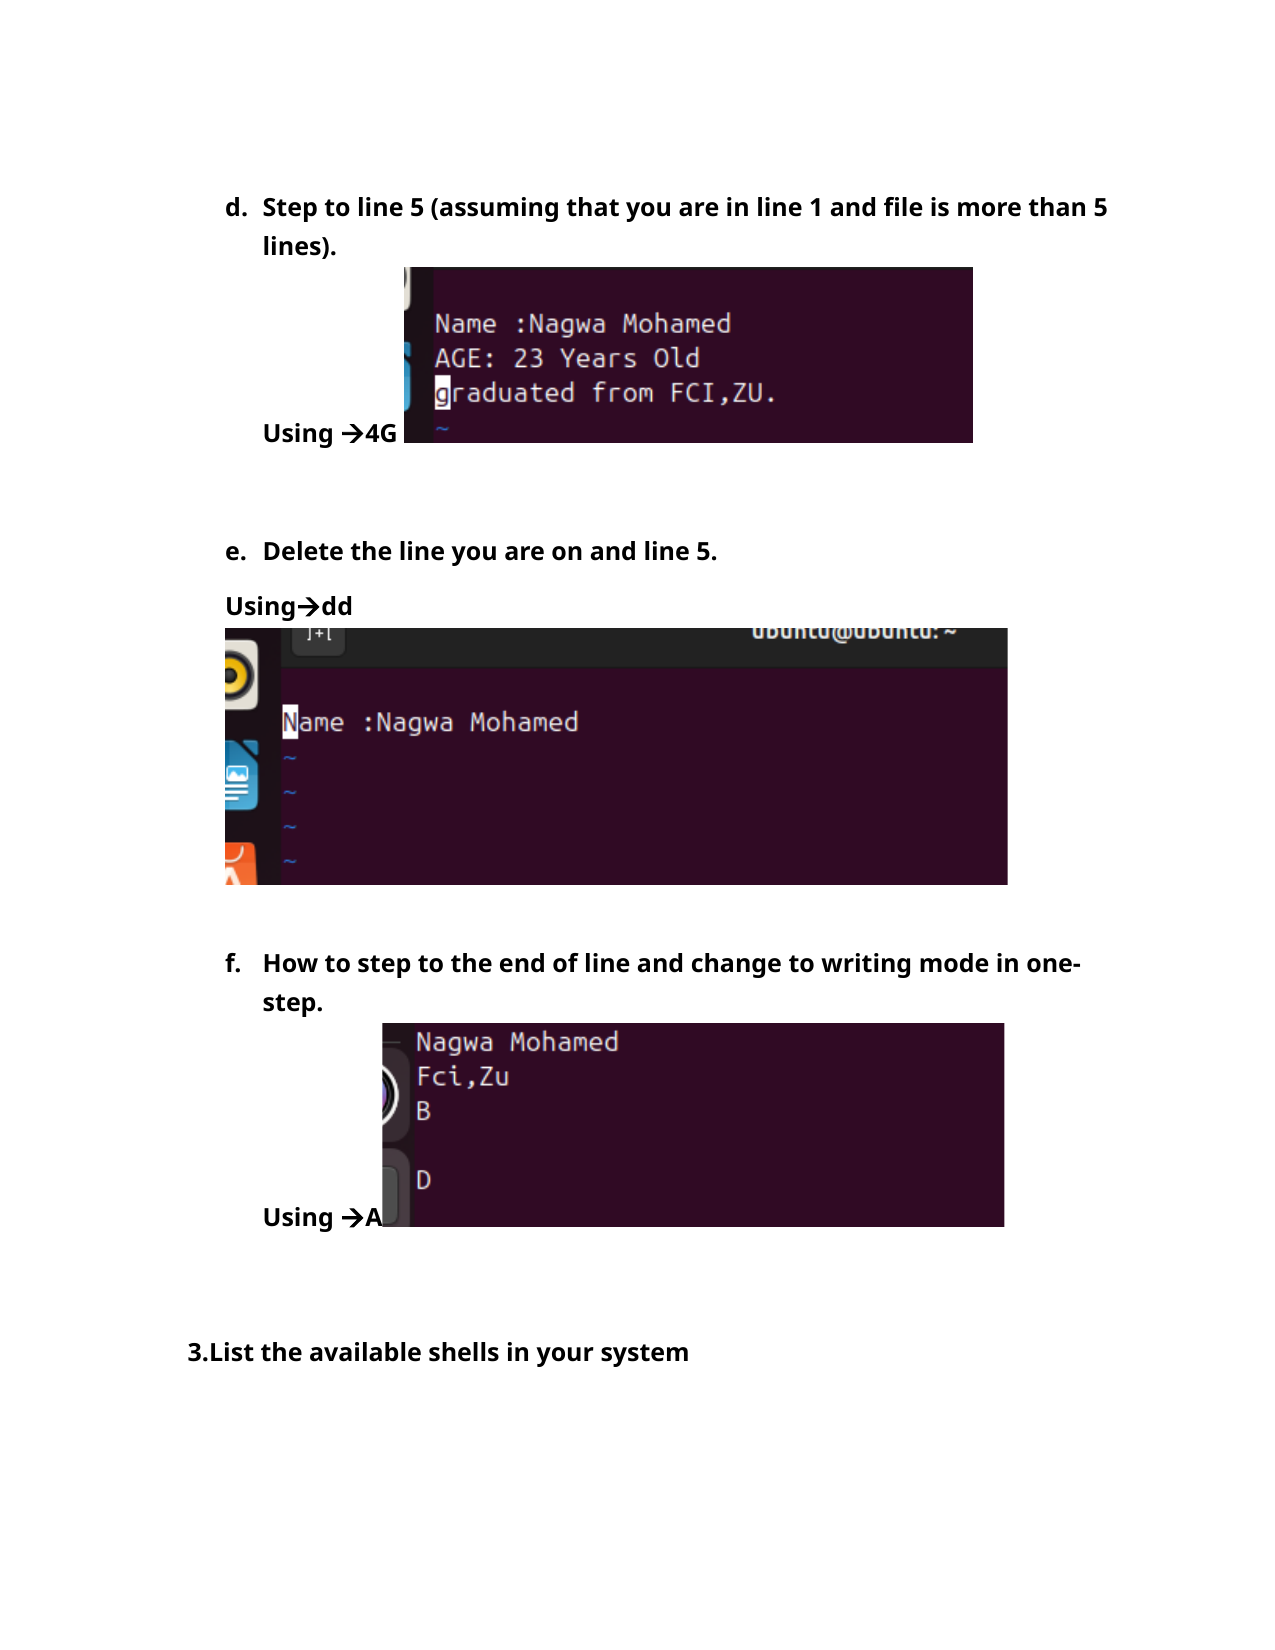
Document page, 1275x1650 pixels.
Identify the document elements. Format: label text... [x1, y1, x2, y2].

list How to step to the end of line and change to writing mode in one-step. [225, 945, 1125, 1019]
picture [404, 267, 973, 443]
list Delete the line you are on and line 5. [225, 533, 1125, 567]
picture [382, 1023, 1005, 1227]
text 3.List the available shells in your system [187, 1334, 1125, 1368]
list Step to line 5 (assuming that you are in line 1 and file is more than 5 lines). [225, 189, 1125, 262]
picture [225, 628, 1008, 885]
